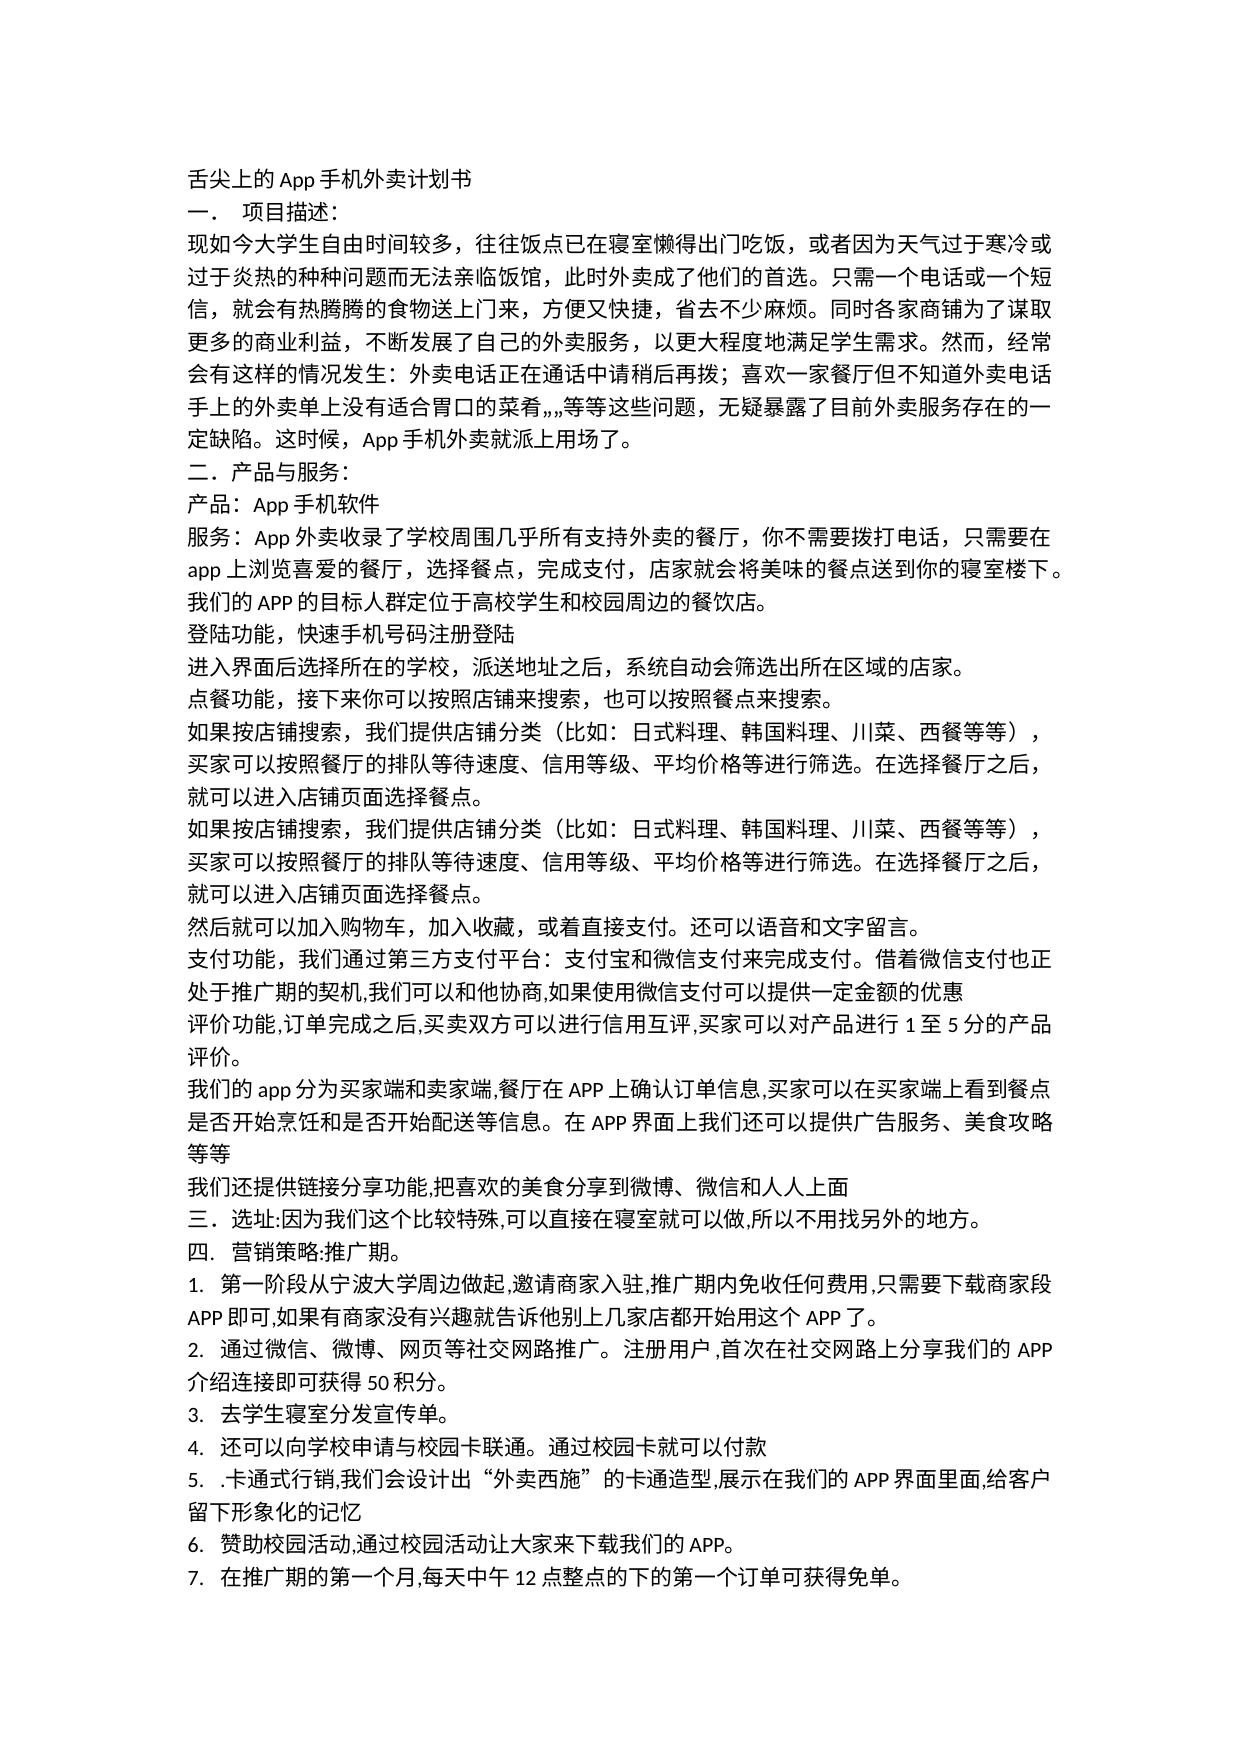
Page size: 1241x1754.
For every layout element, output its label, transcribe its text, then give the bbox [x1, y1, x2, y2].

list .卡通式行销,我们会设计出“外卖西施”的卡通造型,展示在我们的APP界面里面,给客户留下形象化的记忆 [187, 1462, 1053, 1527]
text 然后就可以加入购物车，加入收藏，或着直接支付。还可以语音和文字留言。 [187, 909, 1053, 942]
text 登陆功能，快速手机号码注册登陆 [187, 617, 1053, 649]
text 我们的app分为买家端和卖家端,餐厅在APP上确认订单信息,买家可以在买家端上看到餐点是否开始烹饪和是否开始配送等信息。在APP界面上我们还可以提供广告服务、美食攻略等等 [187, 1072, 1053, 1169]
text 服务：App外卖收录了学校周围几乎所有支持外卖的餐厅，你不需要拨打电话，只需要在app上浏览喜爱的餐厅，选择餐点，完成支付，店家就会将美味的餐点送到你的寝室楼下。我们的APP的目标人群定位于高校学生和校园周边的餐饮店。 [187, 519, 1053, 617]
text 现如今大学生自由时间较多，往往饭点已在寝室懒得出门吃饭，或者因为天气过于寒冷或过于炎热的种种问题而无法亲临饭馆，此时外卖成了他们的首选。只需一个电话或一个短信，就会有热腾腾的食物送上门来，方便又快捷，省去不少麻烦。同时各家商铺为了谋取更多的商业利益，不断发展了自己的外卖服务，以更大程度地满足学生需求。然而，经常会有这样的情况发生：外卖电话正在通话中请稍后再拨；喜欢一家餐厅但不知道外卖电话；手上的外卖单上没有适合胃口的菜肴„„等等这些问题，无疑暴露了目前外卖服务存在的一定缺陷。这时候，App手机外卖就派上用场了。 [187, 227, 1053, 454]
list 还可以向学校申请与校园卡联通。通过校园卡就可以付款 [187, 1429, 1053, 1462]
text 产品：App手机软件 [187, 487, 1053, 519]
text 二．产品与服务： [187, 454, 1053, 487]
text 支付功能，我们通过第三方支付平台：支付宝和微信支付来完成支付。借着微信支付也正处于推广期的契机,我们可以和他协商,如果使用微信支付可以提供一定金额的优惠 [187, 942, 1053, 1007]
list 赞助校园活动,通过校园活动让大家来下载我们的APP。 [187, 1527, 1053, 1559]
list 营销策略:推广期。 [187, 1234, 1053, 1267]
text 如果按店铺搜索，我们提供店铺分类（比如：日式料理、韩国料理、川菜、西餐等等），买家可以按照餐厅的排队等待速度、信用等级、平均价格等进行筛选。在选择餐厅之后，就可以进入店铺页面选择餐点。 [187, 714, 1053, 812]
list 通过微信、微博、网页等社交网路推广。注册用户,首次在社交网路上分享我们的APP介绍连接即可获得50积分。 [187, 1332, 1053, 1397]
text 一． 项目描述： [187, 194, 1053, 227]
text 进入界面后选择所在的学校，派送地址之后，系统自动会筛选出所在区域的店家。 [187, 649, 1053, 682]
text 舌尖上的App手机外卖计划书 [187, 162, 1053, 194]
text 点餐功能，接下来你可以按照店铺来搜索，也可以按照餐点来搜索。 [187, 682, 1053, 714]
list 选址:因为我们这个比较特殊,可以直接在寝室就可以做,所以不用找另外的地方。 [187, 1202, 1053, 1234]
text 评价功能,订单完成之后,买卖双方可以进行信用互评,买家可以对产品进行1至5分的产品评价。 [187, 1007, 1053, 1072]
text 如果按店铺搜索，我们提供店铺分类（比如：日式料理、韩国料理、川菜、西餐等等），买家可以按照餐厅的排队等待速度、信用等级、平均价格等进行筛选。在选择餐厅之后，就可以进入店铺页面选择餐点。 [187, 812, 1053, 909]
list 在推广期的第一个月,每天中午12点整点的下的第一个订单可获得免单。 [187, 1559, 1053, 1592]
text 我们还提供链接分享功能,把喜欢的美食分享到微博、微信和人人上面 [187, 1169, 1053, 1202]
list 去学生寝室分发宣传单。 [187, 1397, 1053, 1429]
list 第一阶段从宁波大学周边做起,邀请商家入驻,推广期内免收任何费用,只需要下载商家段APP即可,如果有商家没有兴趣就告诉他别上几家店都开始用这个APP了。 [187, 1267, 1053, 1332]
